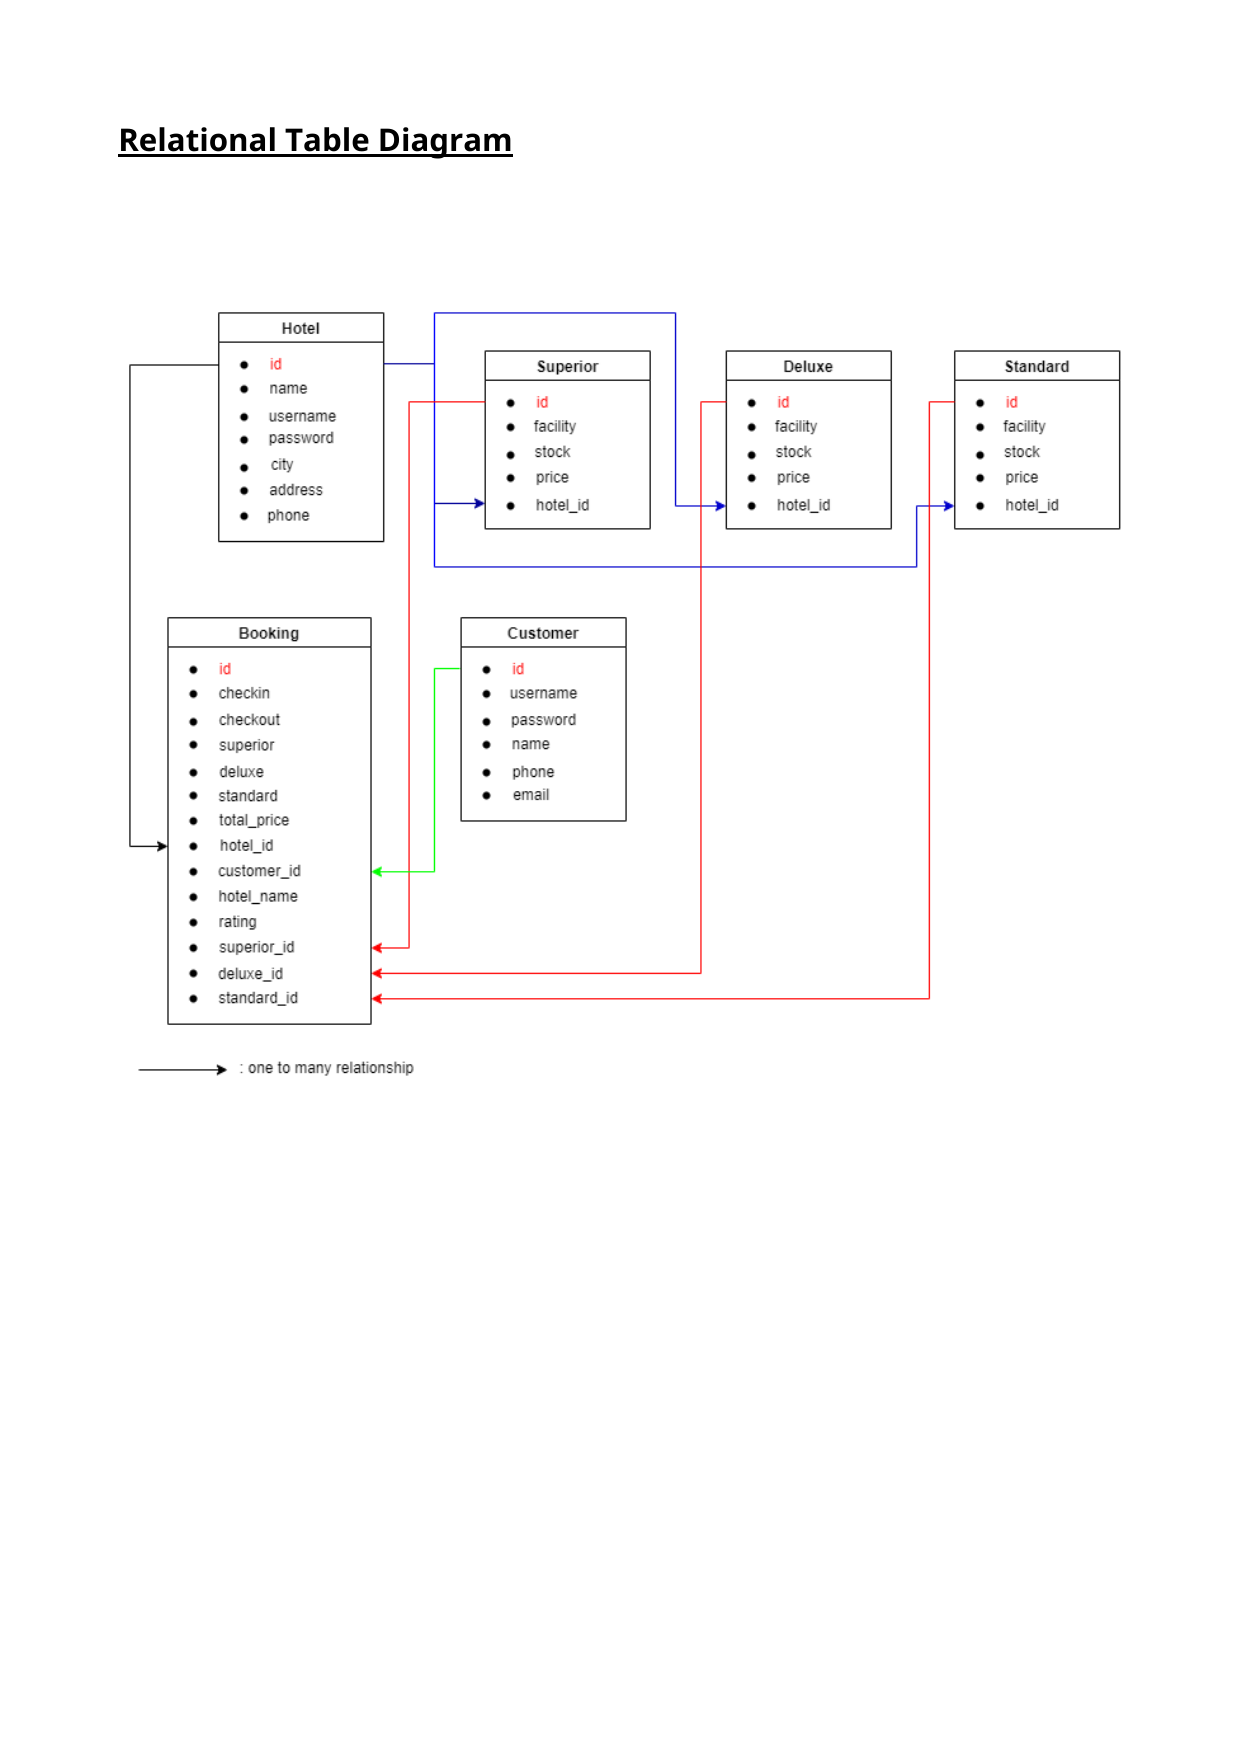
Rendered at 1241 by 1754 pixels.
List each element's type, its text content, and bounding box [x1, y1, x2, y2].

picture [118, 301, 1123, 1091]
text Relational Table Diagram [118, 118, 1122, 161]
